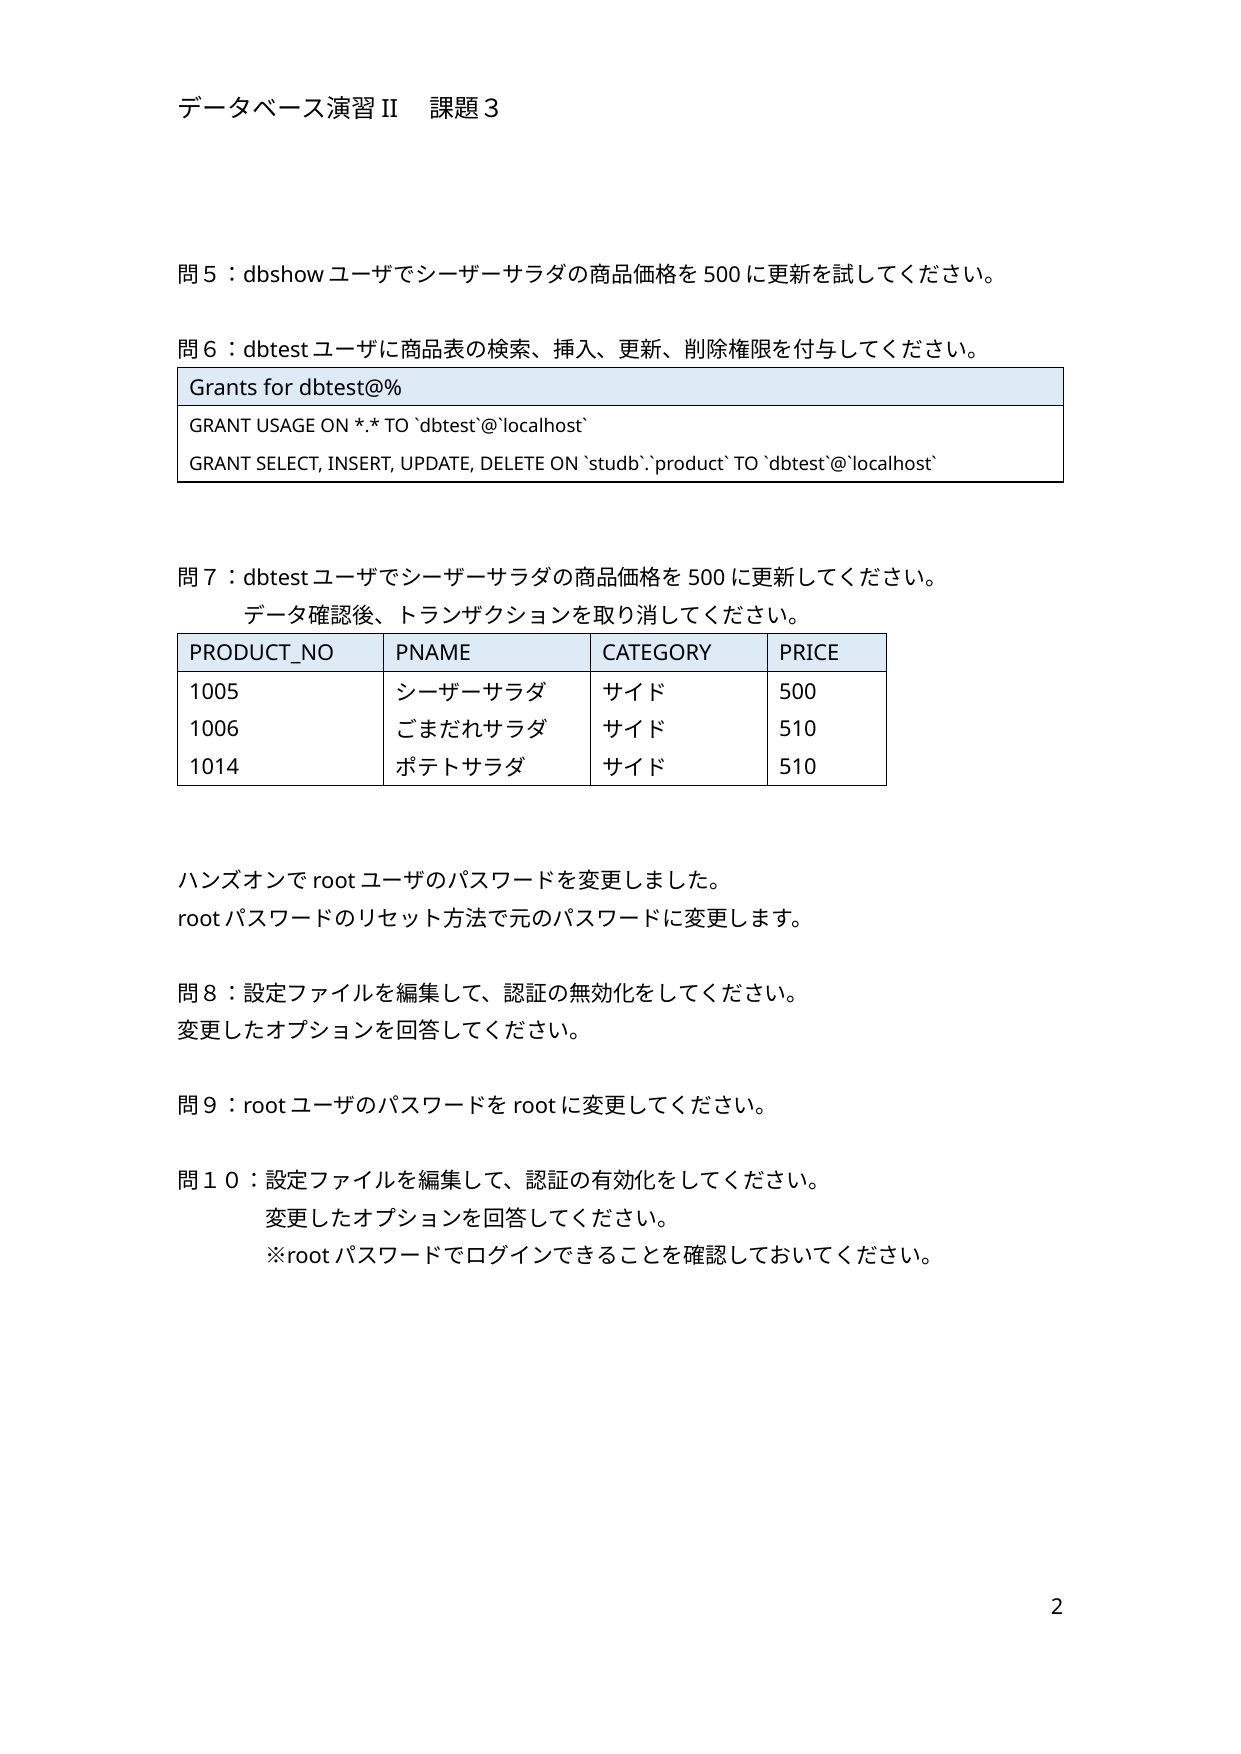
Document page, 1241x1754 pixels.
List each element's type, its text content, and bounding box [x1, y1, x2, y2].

table_cell 1005 1006 1014 [178, 672, 383, 784]
text 問８：設定ファイルを編集して、認証の無効化をしてください。 [177, 973, 1063, 1011]
text 問５：dbshowユーザでシーザーサラダの商品価格を500に更新を試してください。 [177, 254, 1063, 292]
table_cell シーザーサラダ ごまだれサラダ ポテトサラダ [384, 672, 590, 784]
text 問１０：設定ファイルを編集して、認証の有効化をしてください。 [177, 1161, 1063, 1198]
text rootパスワードのリセット方法で元のパスワードに変更します。 [177, 898, 1063, 936]
text ハンズオンでrootユーザのパスワードを変更しました。 [177, 861, 1063, 898]
table_cell 500 510 510 [768, 672, 886, 784]
text 問７：dbtestユーザでシーザーサラダの商品価格を500に更新してください。 [177, 557, 1063, 595]
text 変更したオプションを回答してください。 [177, 1198, 1063, 1236]
text 変更したオプションを回答してください。 [177, 1011, 1063, 1048]
table_header PNAME [384, 634, 590, 671]
table_header PRICE [768, 634, 886, 671]
text ※rootパスワードでログインできることを確認しておいてください。 [177, 1236, 1063, 1273]
table_header PRODUCT_NO [178, 634, 383, 671]
table_cell サイド サイド サイド [591, 672, 767, 784]
text 問９：rootユーザのパスワードをrootに変更してください。 [177, 1086, 1063, 1123]
text データ確認後、トランザクションを取り消してください。 [177, 595, 1063, 632]
table_header CATEGORY [591, 634, 767, 671]
table_header Grants for dbtest@% [178, 368, 1063, 405]
table_cell GRANT USAGE ON *.* TO `dbtest`@`localhost` GRANT SELECT, INSERT, UPDATE, DELETE ON `studb`.`product` TO `dbtest`@`localhost` [178, 406, 1063, 481]
text 問６：dbtestユーザに商品表の検索、挿入、更新、削除権限を付与してください。 [177, 329, 1063, 367]
